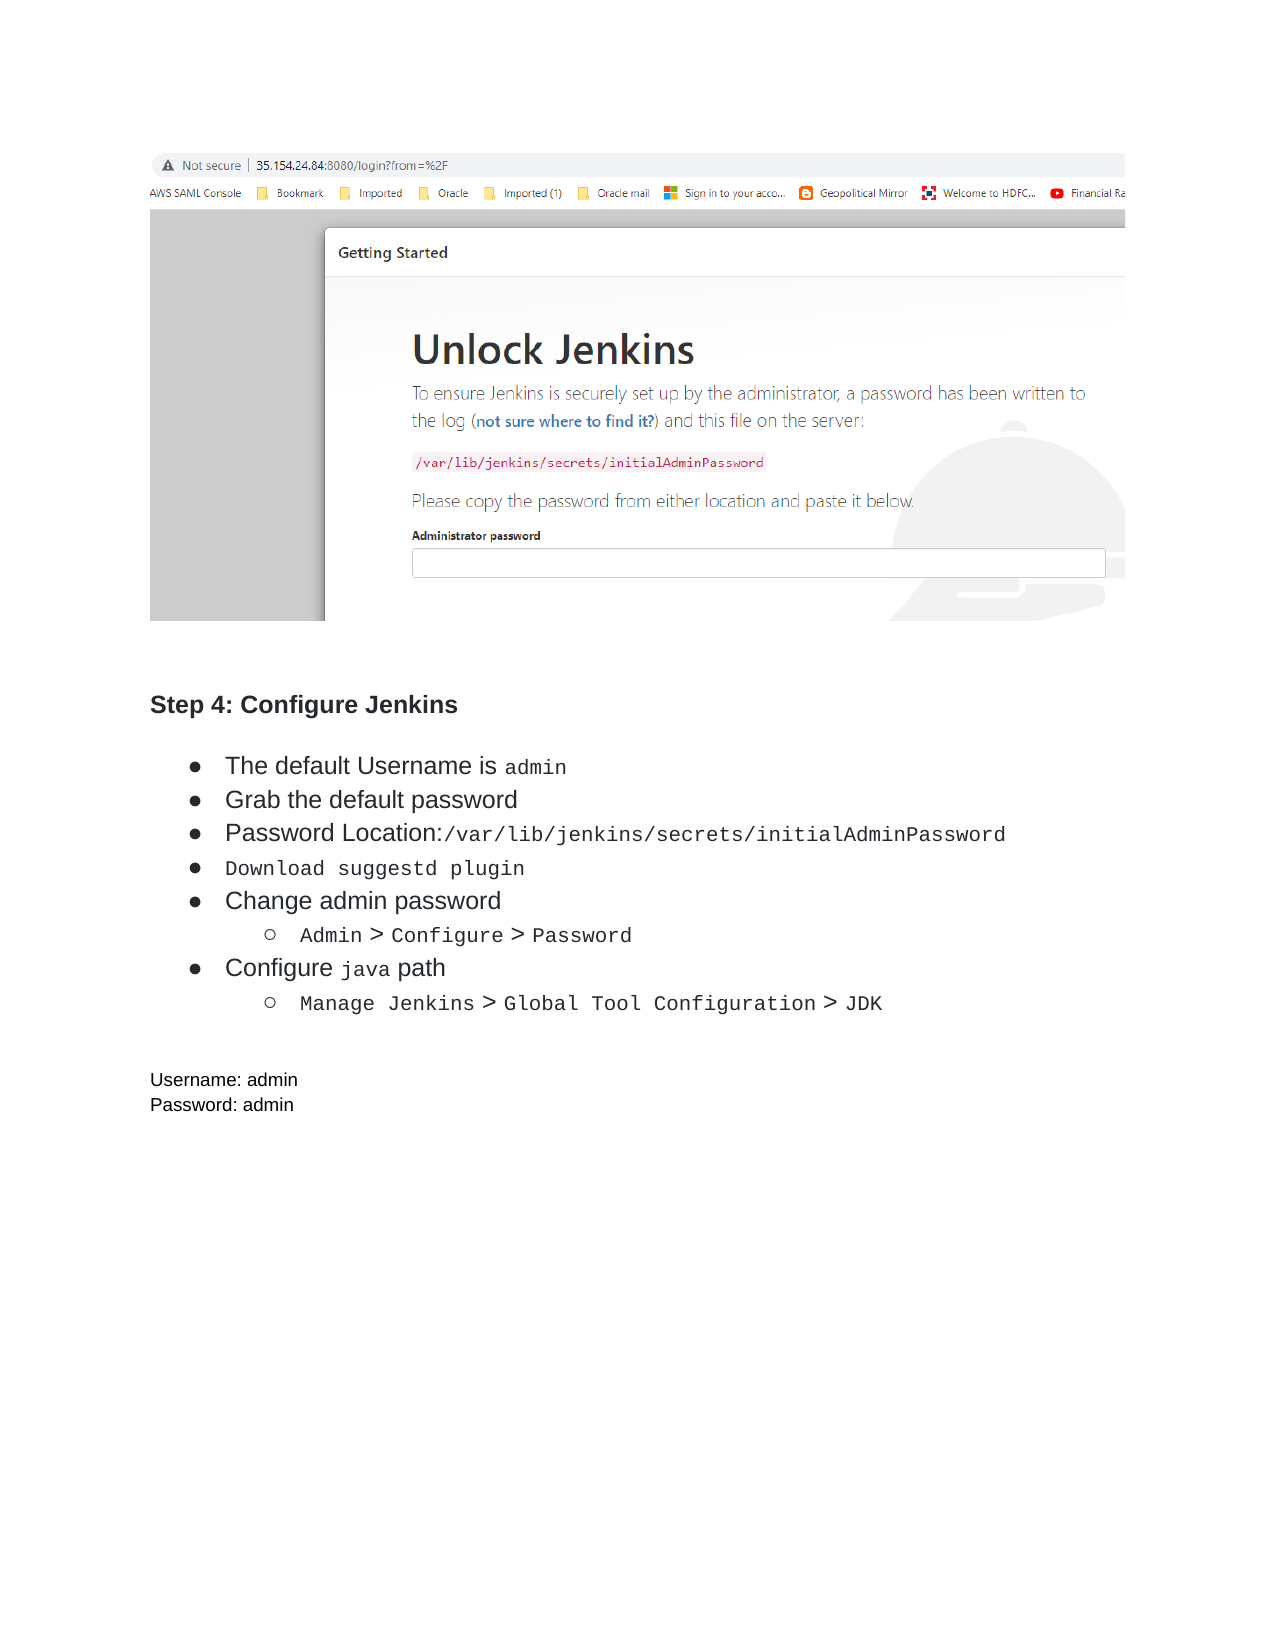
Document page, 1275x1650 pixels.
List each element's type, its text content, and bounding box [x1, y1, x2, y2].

subtitle Step 4: Configure Jenkins [150, 690, 1125, 718]
list Download suggestd plugin [187, 852, 1125, 881]
list Admin > Configure > Password [262, 919, 1125, 948]
text Username: admin [150, 1069, 1125, 1091]
list Manage Jenkins > Global Tool Configuration > JDK [262, 987, 1125, 1017]
list The default Username is admin [187, 751, 1125, 780]
picture [150, 150, 1125, 621]
text Password: admin [150, 1094, 1125, 1116]
list Password Location:/var/lib/jenkins/secrets/initialAdminPassword [187, 818, 1125, 847]
list Configure java path [187, 953, 1125, 983]
list Change admin password [187, 886, 1125, 914]
list Grab the default password [187, 785, 1125, 813]
